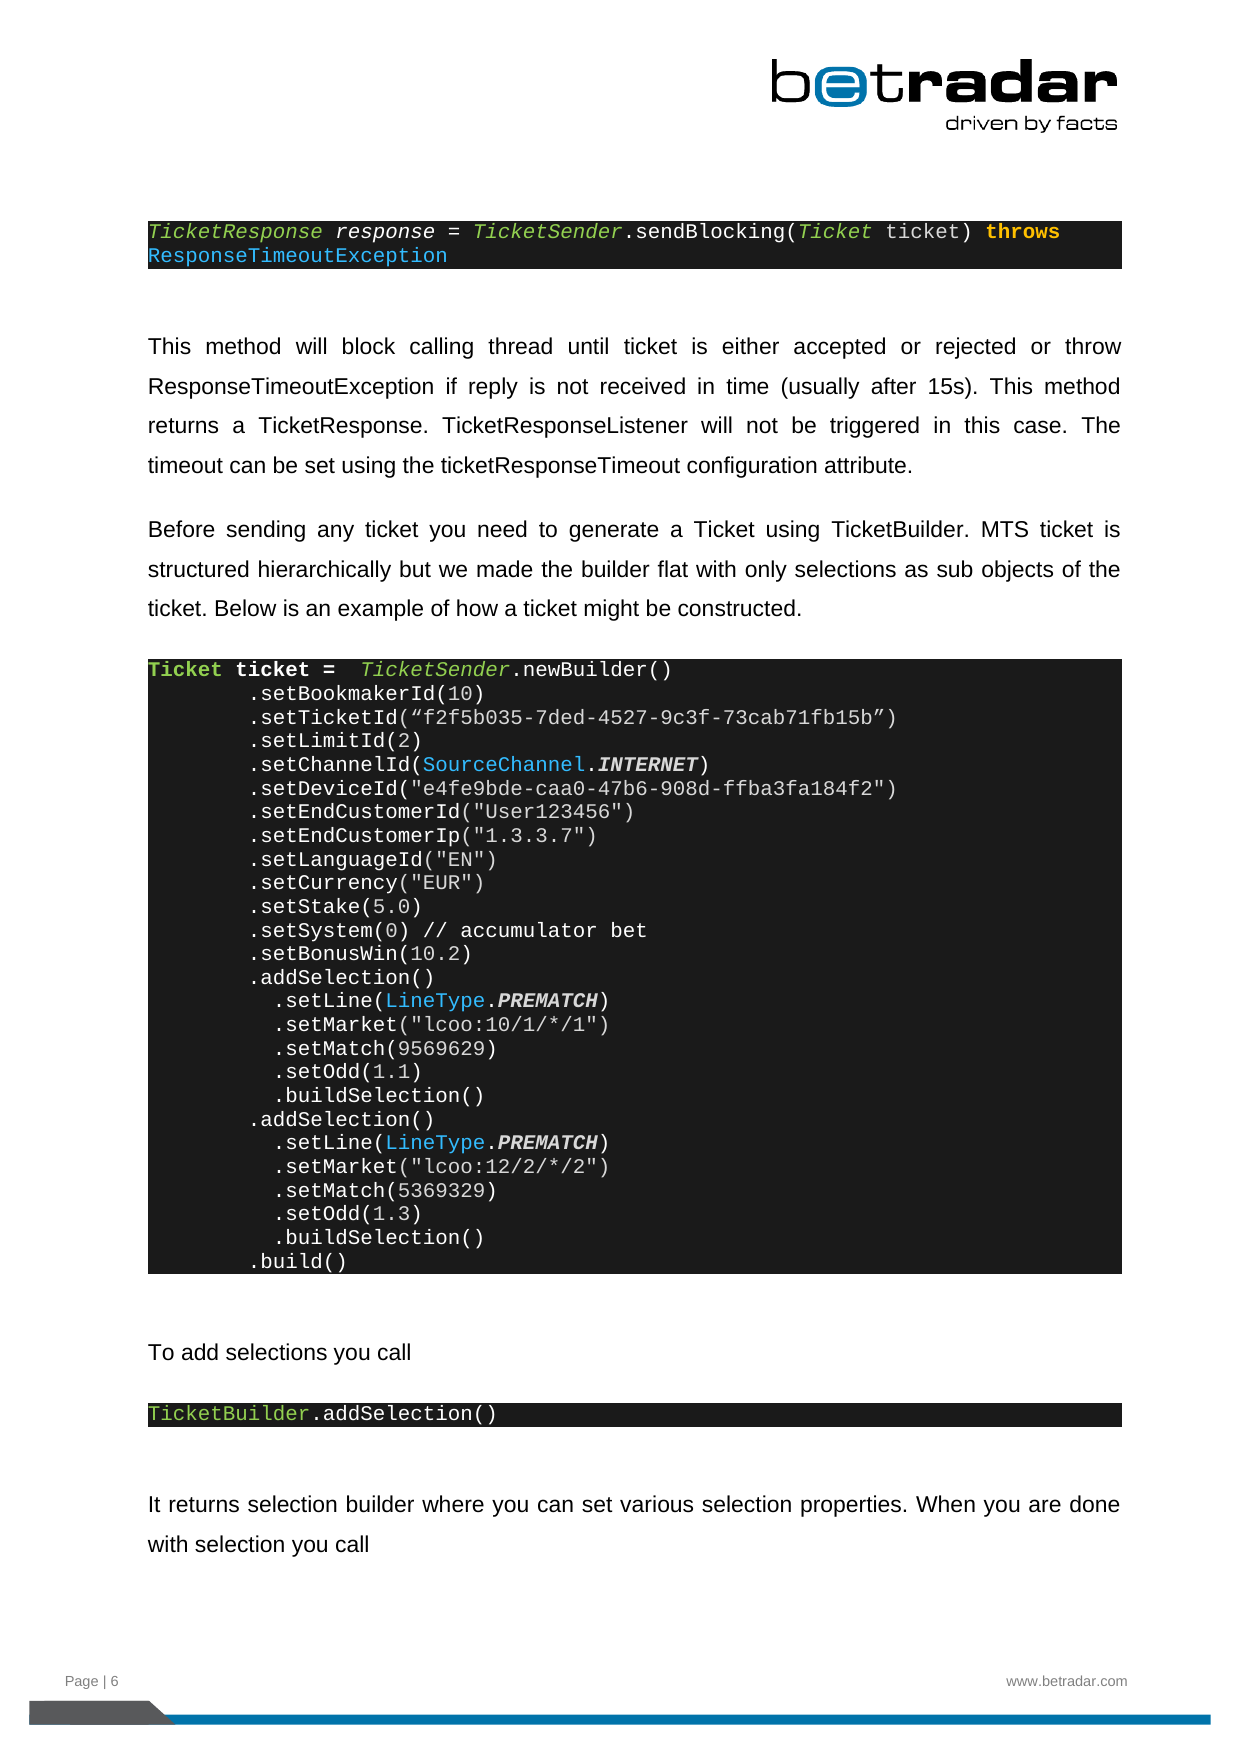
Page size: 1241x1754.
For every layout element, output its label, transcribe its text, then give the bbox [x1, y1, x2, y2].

text TicketBuilder.addSelection() [148, 1403, 1122, 1427]
text .addSelection() .setLine(LineType.PREMATCH) .setMarket("lcoo:12/2/*/2") .setMatch(5369329) .setOdd(1.3) .buildSelection() .build() [148, 1109, 1122, 1274]
text Ticket ticket = TicketSender.newBuilder() .setBookmakerId(10) .setTicketId(“f2f5b035-7ded-4527-9c3f-73cab71fb15b”) .setLimitId(2) .setChannelId(SourceChannel.INTERNET) .setDeviceId("e4fe9bde-caa0-47b6-908d-ffba3fa184f2") .setEndCustomerId("User123456") .setEndCustomerIp("1.3.3.7") .setLanguageId("EN") .setCurrency("EUR") .setStake(5.0) .setSystem(0) // accumulator bet .setBonusWin(10.2) .addSelection() .setLine(LineType.PREMATCH) .setMarket("lcoo:10/1/*/1") .setMatch(9569629) .setOdd(1.1) .buildSelection() [148, 659, 1122, 1109]
text Before sending any ticket you need to generate a Ticket using TicketBuilder. MTS ticket is structured hierarchically but we made the builder flat with only selections as sub objects of the ticket. Below is an example of how a ticket might be constructed. [148, 516, 1122, 621]
text This method will block calling thread until ticket is either accepted or rejected or throw ResponseTimeoutException if reply is not received in time (usually after 15s). This method returns a TicketResponse. TicketResponseListener will not be triggered in this case. The timeout can be set using the ticketResponseTimeout configuration attribute. [148, 333, 1122, 478]
text TicketResponse response = TicketSender.sendBlocking(Ticket ticket) throws ResponseTimeoutException [148, 221, 1122, 269]
text It returns selection builder where you can set various selection properties. When you are done with selection you call [148, 1491, 1122, 1557]
picture [772, 59, 1117, 133]
text To add selections you call [148, 1339, 1122, 1365]
